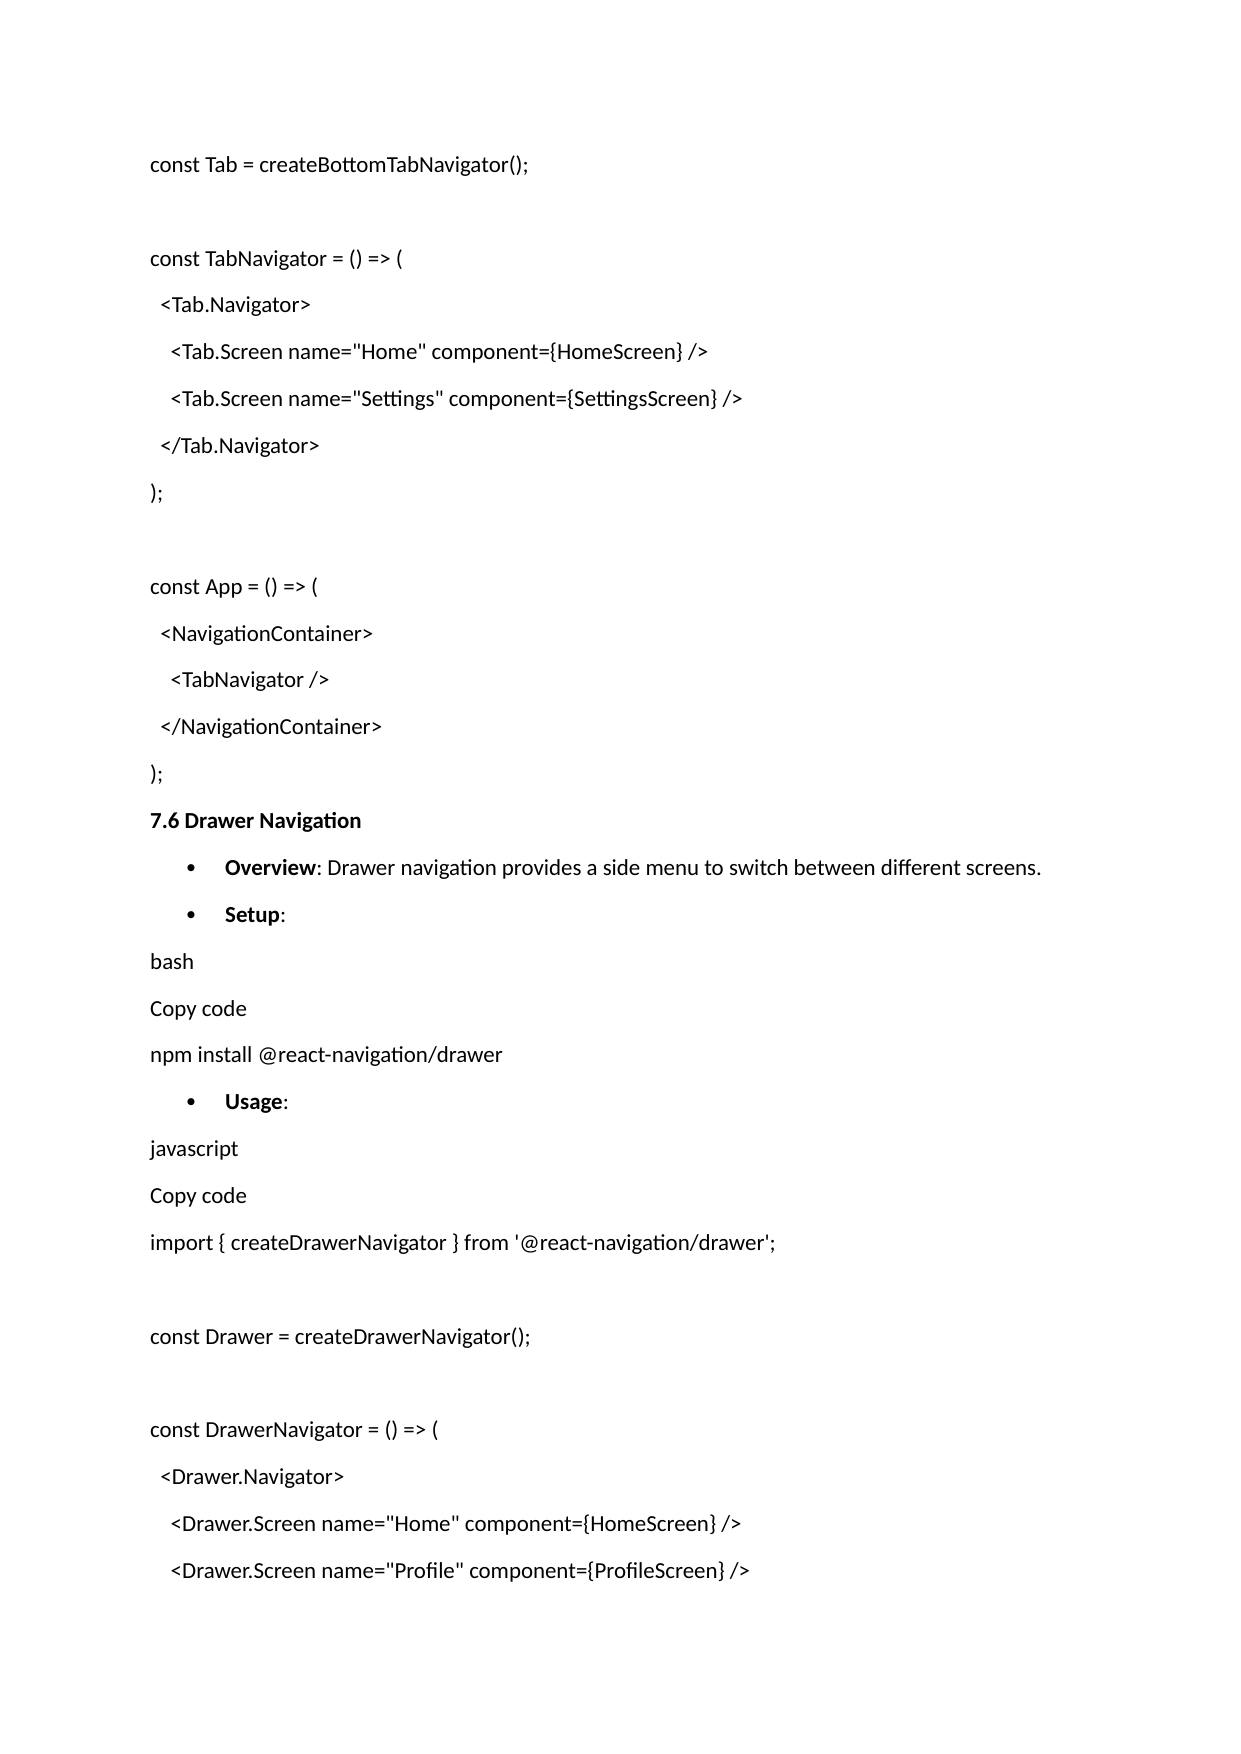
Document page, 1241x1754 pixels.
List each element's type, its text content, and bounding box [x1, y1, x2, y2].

text <Drawer.Screen name="Home" component={HomeScreen} /> [150, 1509, 1090, 1537]
text const Tab = createBottomTabNavigator(); [150, 150, 1090, 178]
text bash [150, 947, 1090, 975]
text const TabNavigator = () => ( [150, 244, 1090, 272]
text 7.6 Drawer Navigation [150, 806, 1090, 834]
text <Tab.Screen name="Home" component={HomeScreen} /> [150, 337, 1090, 366]
text npm install @react-navigation/drawer [150, 1041, 1090, 1069]
text <Drawer.Navigator> [150, 1462, 1090, 1491]
text const App = () => ( [150, 572, 1090, 600]
text </NavigationContainer> [150, 712, 1090, 741]
text const DrawerNavigator = () => ( [150, 1416, 1090, 1444]
list Overview: Drawer navigation provides a side menu to switch between different screens. [187, 853, 1090, 881]
text <Tab.Screen name="Settings" component={SettingsScreen} /> [150, 384, 1090, 412]
text <NavigationContainer> [150, 619, 1090, 647]
text Copy code [150, 994, 1090, 1022]
text <TabNavigator /> [150, 666, 1090, 694]
list Usage: [187, 1087, 1090, 1116]
text <Drawer.Screen name="Profile" component={ProfileScreen} /> [150, 1556, 1090, 1584]
text <Tab.Navigator> [150, 291, 1090, 319]
text javascript [150, 1134, 1090, 1162]
list Setup: [187, 900, 1090, 928]
text Copy code [150, 1181, 1090, 1209]
text const Drawer = createDrawerNavigator(); [150, 1322, 1090, 1350]
text ); [150, 478, 1090, 506]
text ); [150, 759, 1090, 787]
text </Tab.Navigator> [150, 431, 1090, 459]
text import { createDrawerNavigator } from '@react-navigation/drawer'; [150, 1228, 1090, 1256]
